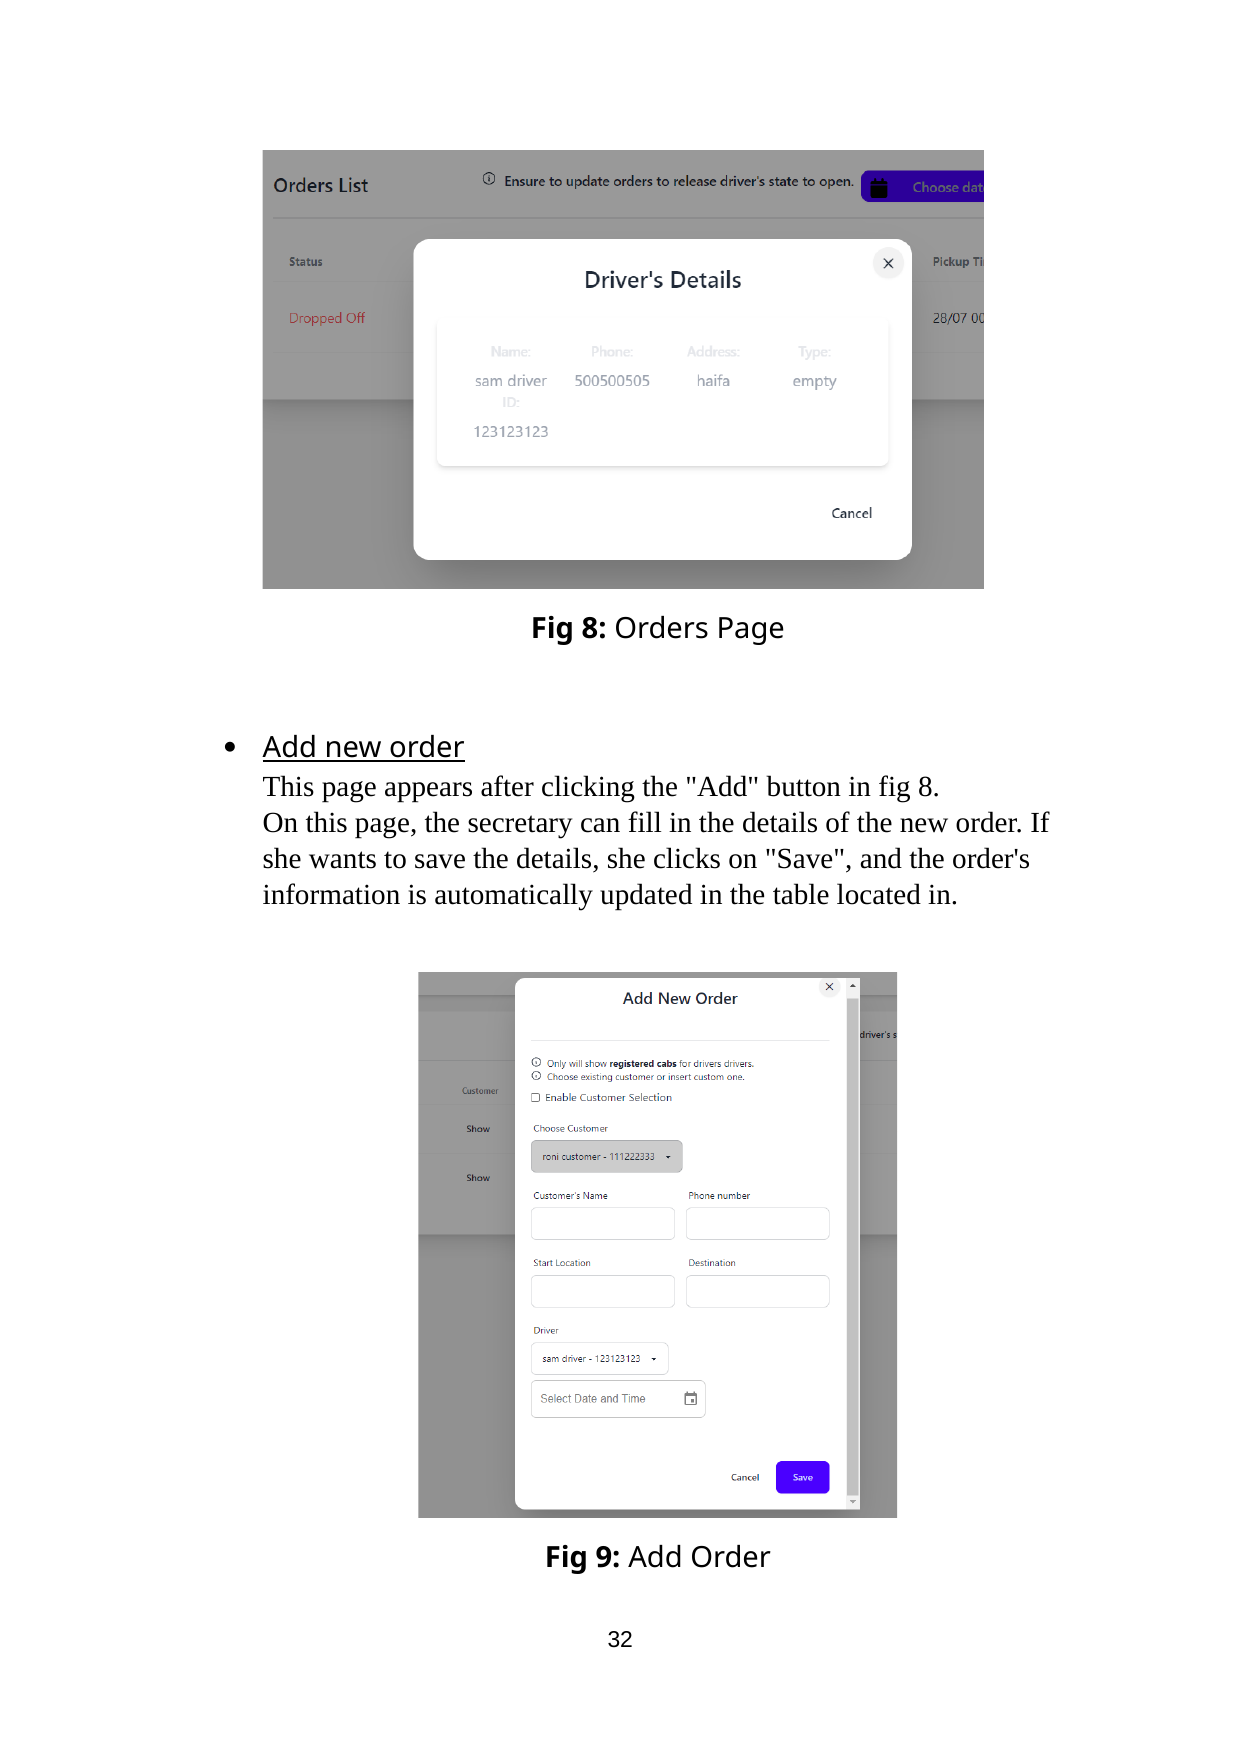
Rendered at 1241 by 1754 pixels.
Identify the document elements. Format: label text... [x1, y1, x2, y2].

text Fig 8: Orders Page [187, 607, 1053, 647]
list This page appears after clicking the "Add" button in fig 8. On this page, the secretary can fill in the details of the new order. If she wants to save the details, she clicks on "Save", and the order's information is automatically updated in the table located in. [262, 769, 1053, 911]
picture [262, 150, 984, 589]
picture [418, 972, 898, 1518]
text Fig 9: Add Order [187, 1536, 1053, 1576]
list Add new order [225, 726, 1053, 766]
